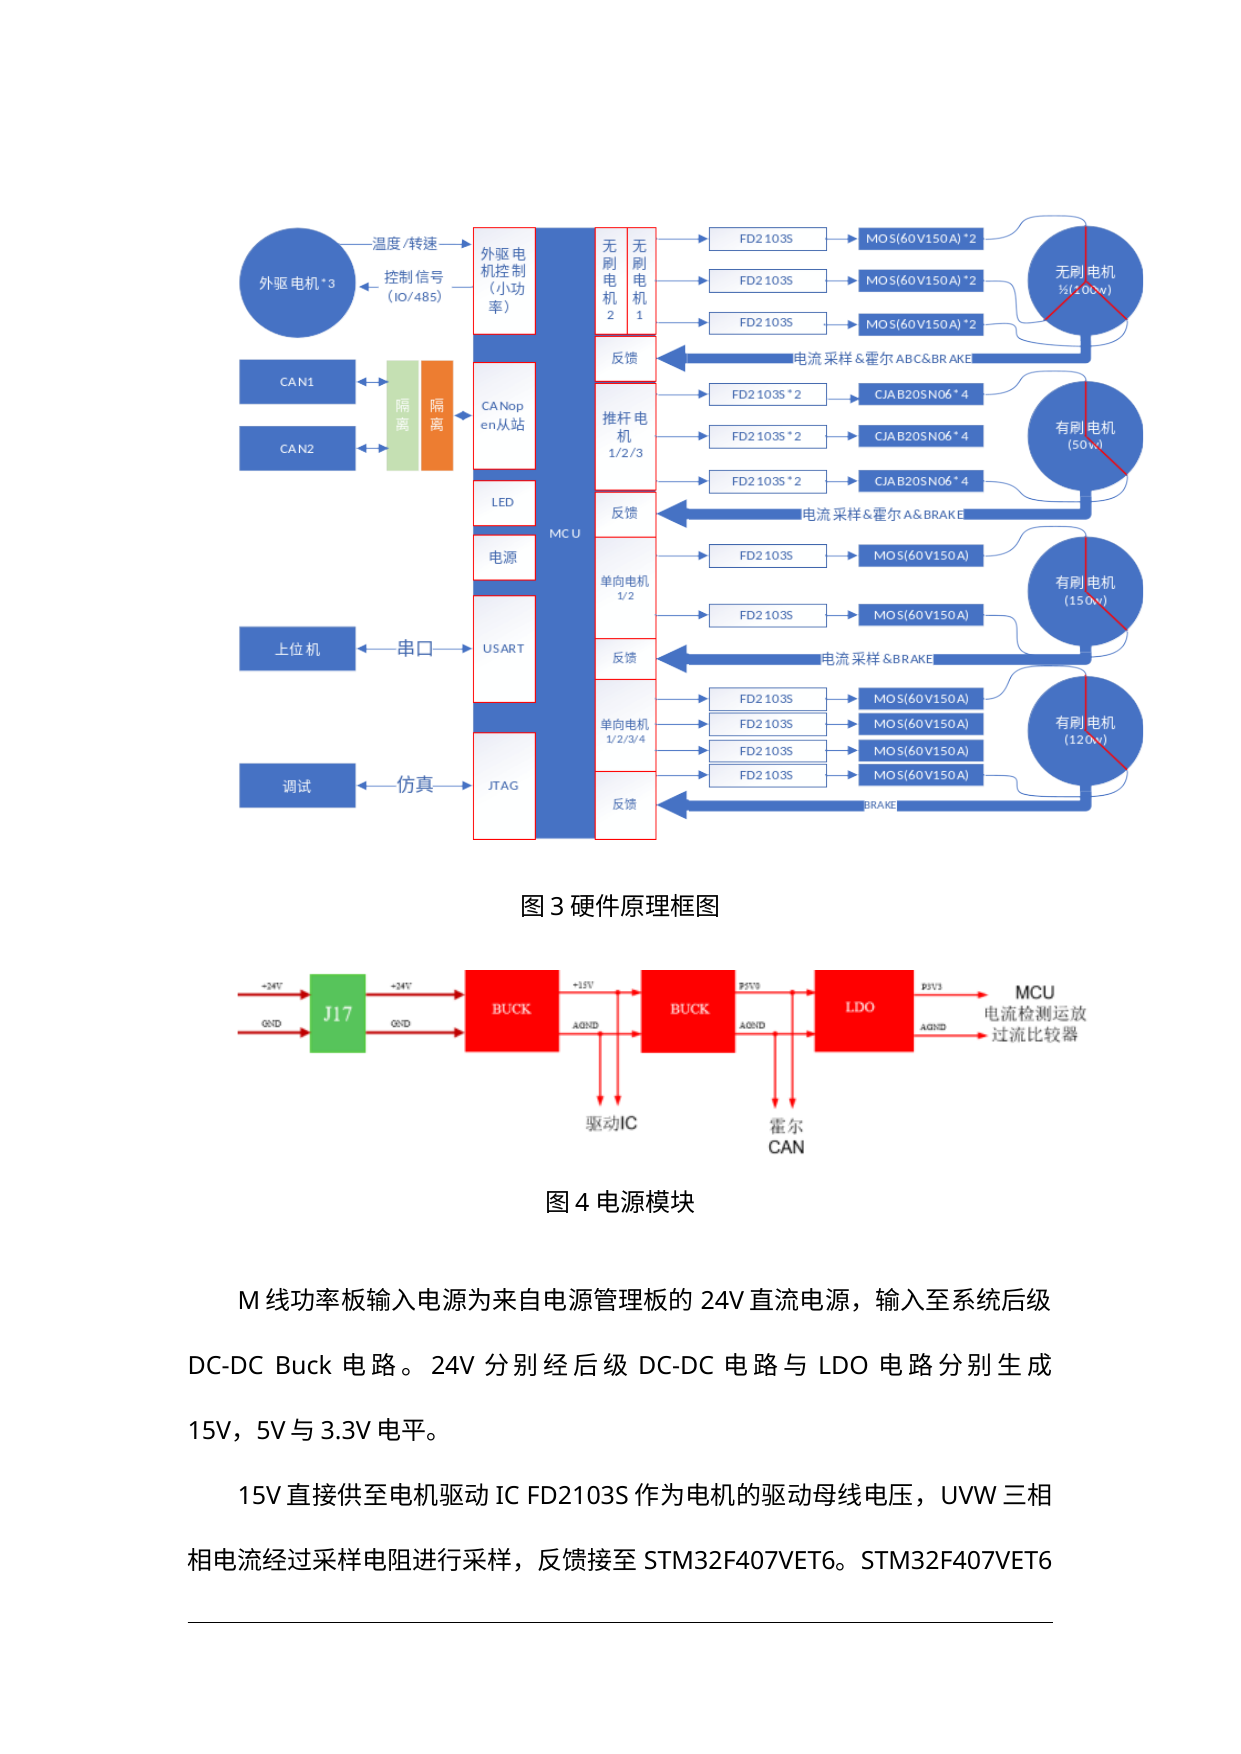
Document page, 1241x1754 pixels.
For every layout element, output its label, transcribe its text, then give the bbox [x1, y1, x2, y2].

text 图3 硬件原理框图 [187, 203, 1053, 923]
picture [237, 970, 1103, 1165]
text M线功率板输入电源为来自电源管理板的24V直流电源，输入至系统后级DC-DC Buck电路。24V分别经后级DC-DC电路与LDO电路分别生成15V，5V与3.3V电平。 [187, 1266, 1053, 1461]
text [187, 1461, 1053, 1591]
